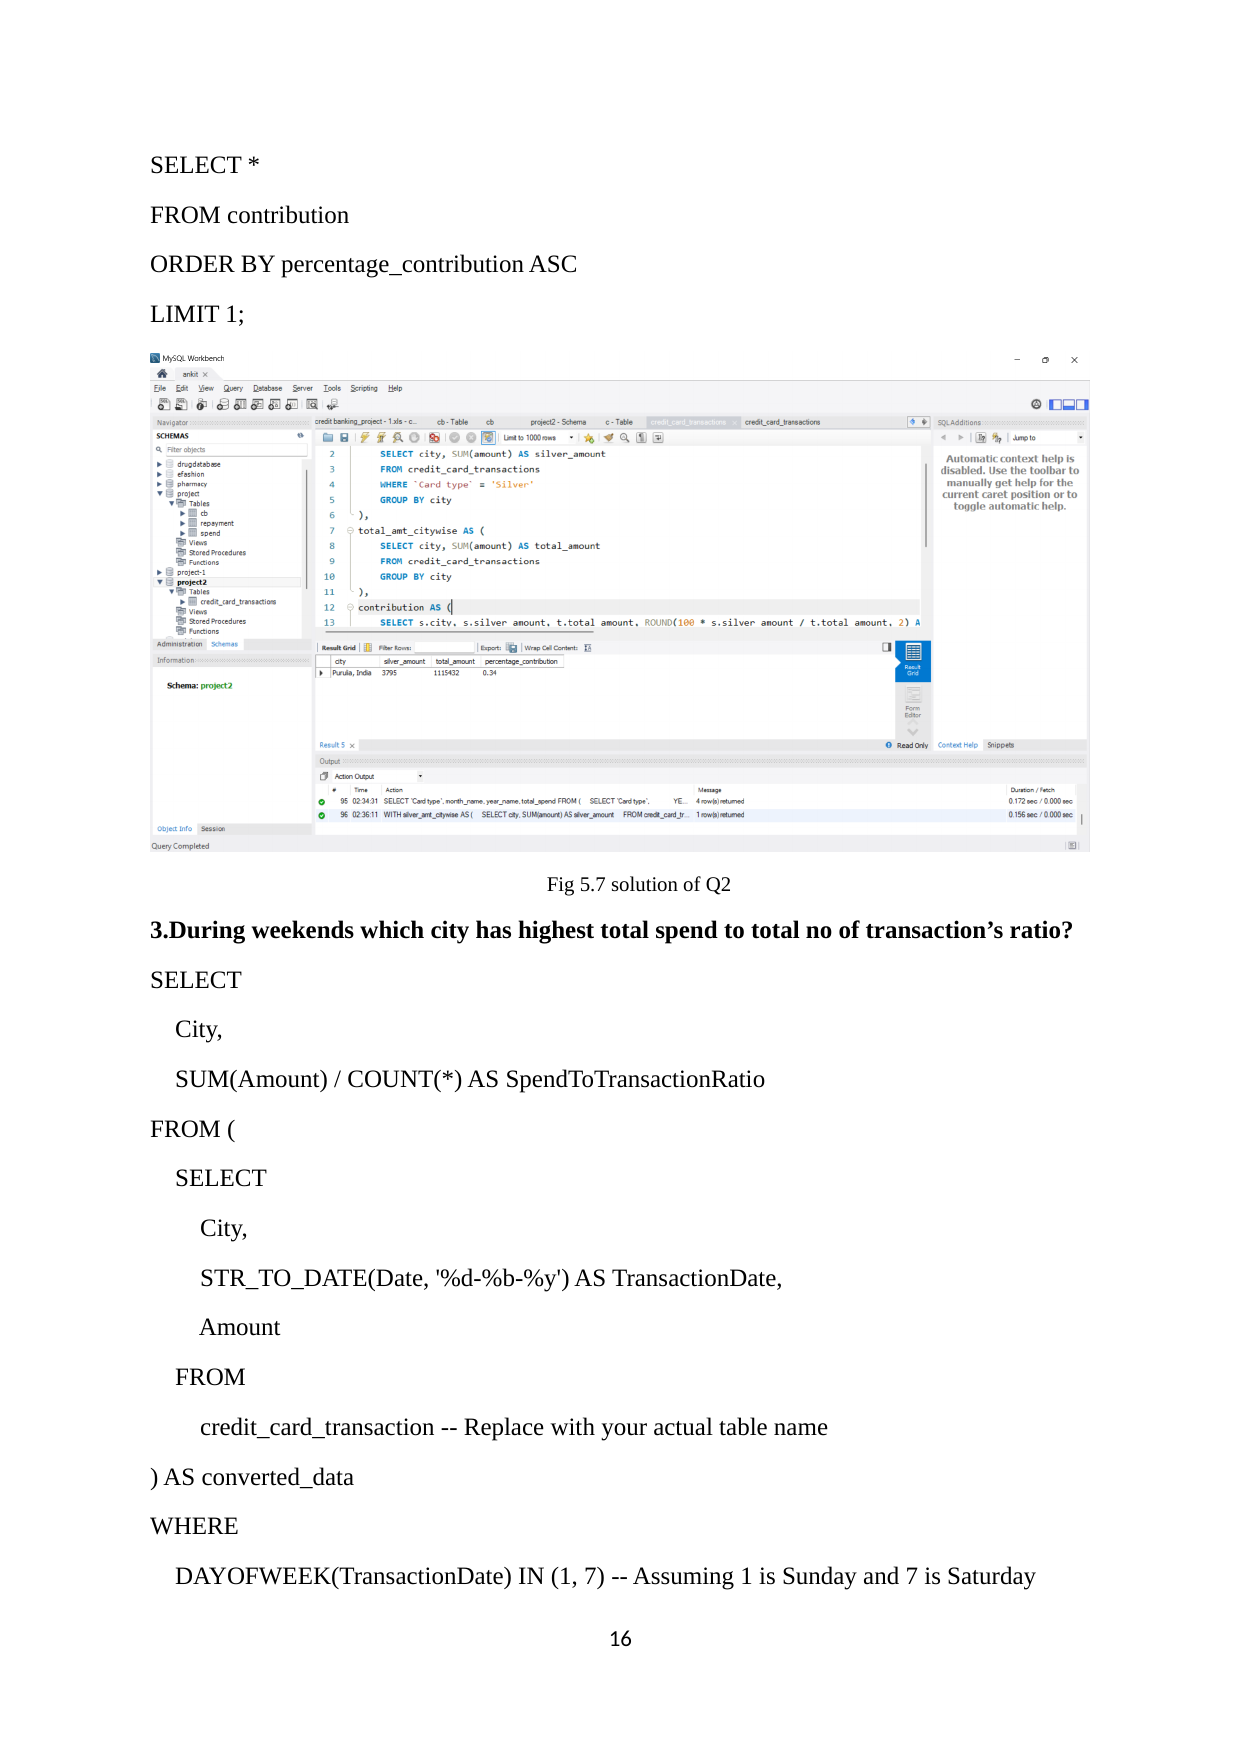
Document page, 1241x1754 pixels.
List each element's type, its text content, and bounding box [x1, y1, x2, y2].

text LIMIT 1; [150, 299, 1090, 328]
text SUM(Amount) / COUNT(*) AS SpendToTransactionRatio [150, 1064, 1090, 1093]
text WHERE [150, 1511, 1090, 1540]
text FROM [150, 1362, 1090, 1391]
text ) AS converted_data [150, 1462, 1090, 1490]
text ORDER BY percentage_contribution ASC [150, 249, 1090, 278]
text SELECT [150, 965, 1090, 993]
text DAYOFWEEK(TransactionDate) IN (1, 7) -- Assuming 1 is Sunday and 7 is Saturday [150, 1561, 1090, 1590]
text SELECT * [150, 150, 1090, 179]
text credit_card_transaction -- Replace with your actual table name [150, 1412, 1090, 1441]
text SELECT [150, 1163, 1090, 1192]
text STR_TO_DATE(Date, '%d-%b-%y') AS TransactionDate, [150, 1263, 1090, 1292]
text Amount [150, 1312, 1090, 1341]
text FROM contribution [150, 200, 1090, 228]
picture [150, 351, 1090, 852]
text Fig 5.7 solution of Q2 [187, 872, 1090, 896]
text 3.During weekends which city has highest total spend to total no of transaction’s ratio? [150, 915, 1090, 944]
text FROM ( [150, 1114, 1090, 1142]
text City, [150, 1213, 1090, 1242]
text City, [150, 1014, 1090, 1043]
